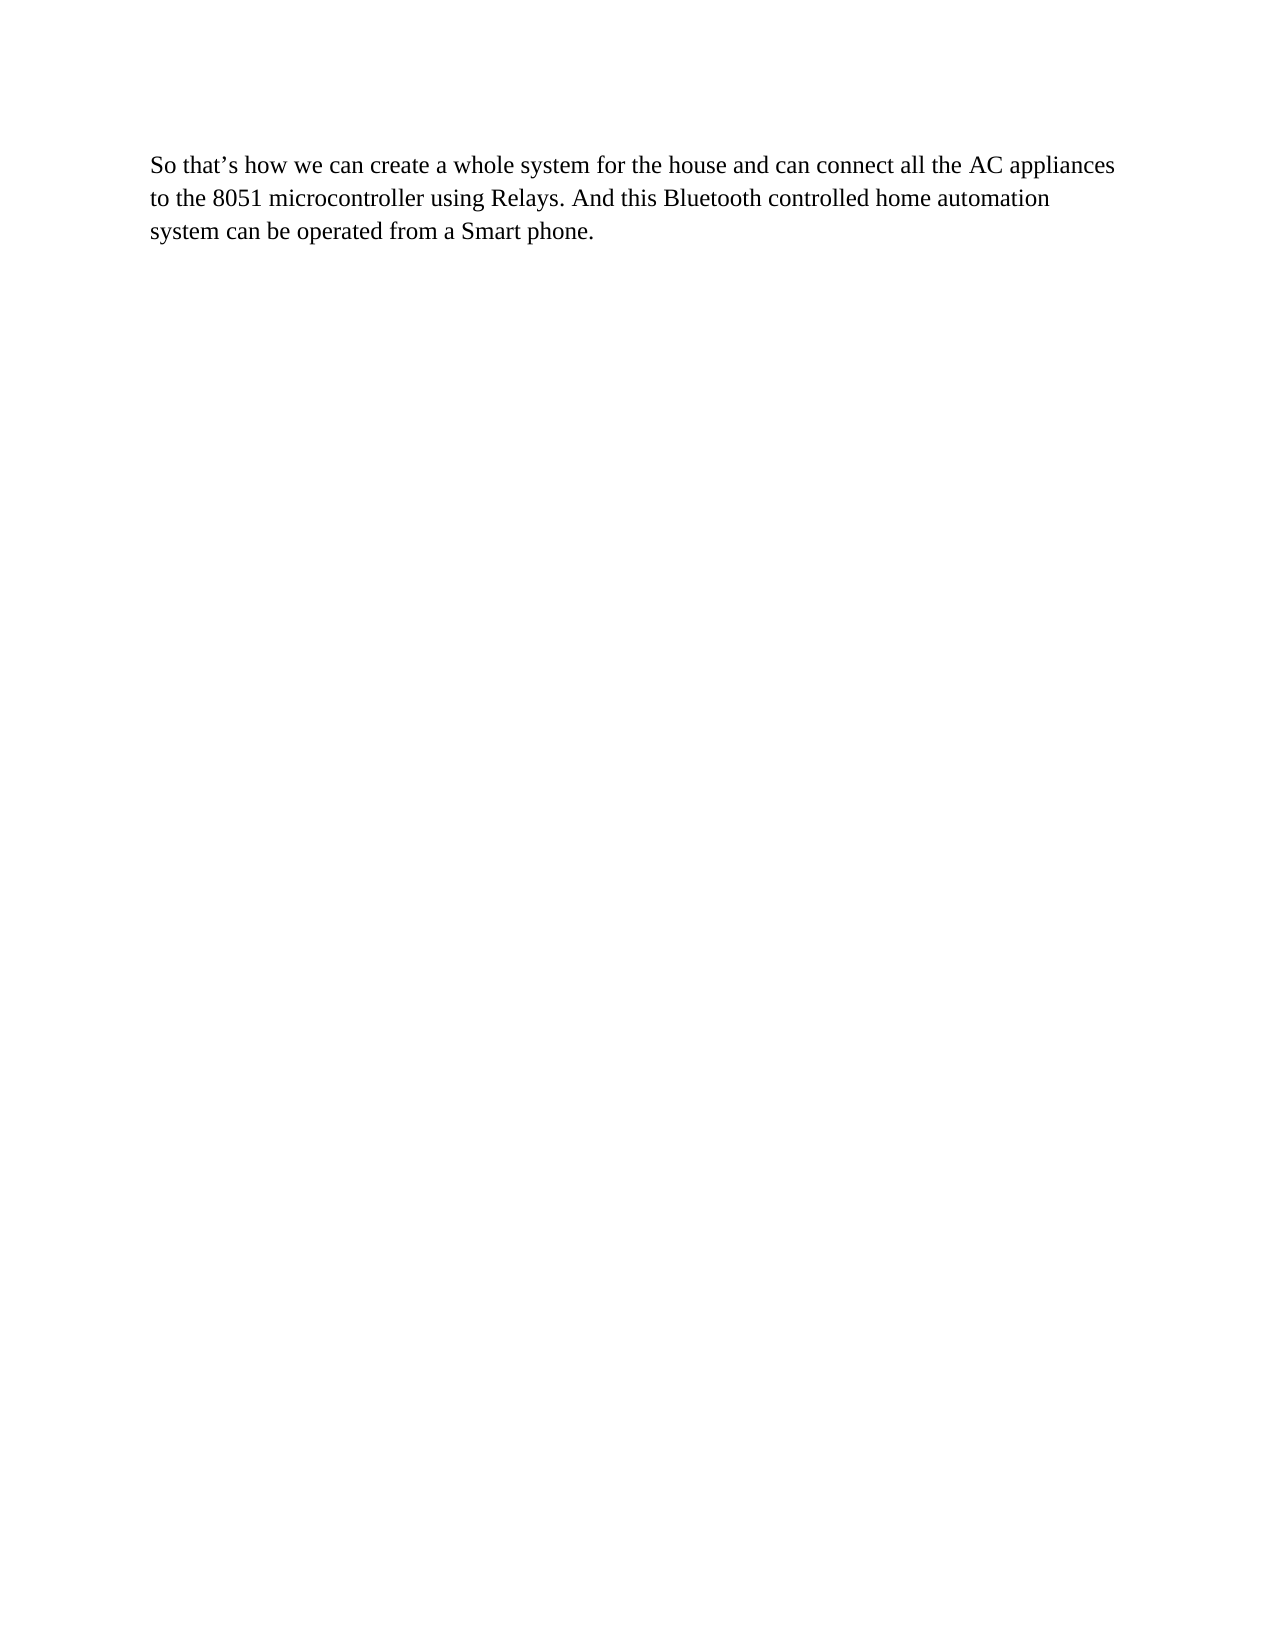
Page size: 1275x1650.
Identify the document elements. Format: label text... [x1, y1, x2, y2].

text So that’s how we can create a whole system for the house and can connect all the AC appliances to the 8051 microcontroller using Relays. And this Bluetooth controlled home automation system can be operated from a Smart phone. [150, 150, 1125, 245]
